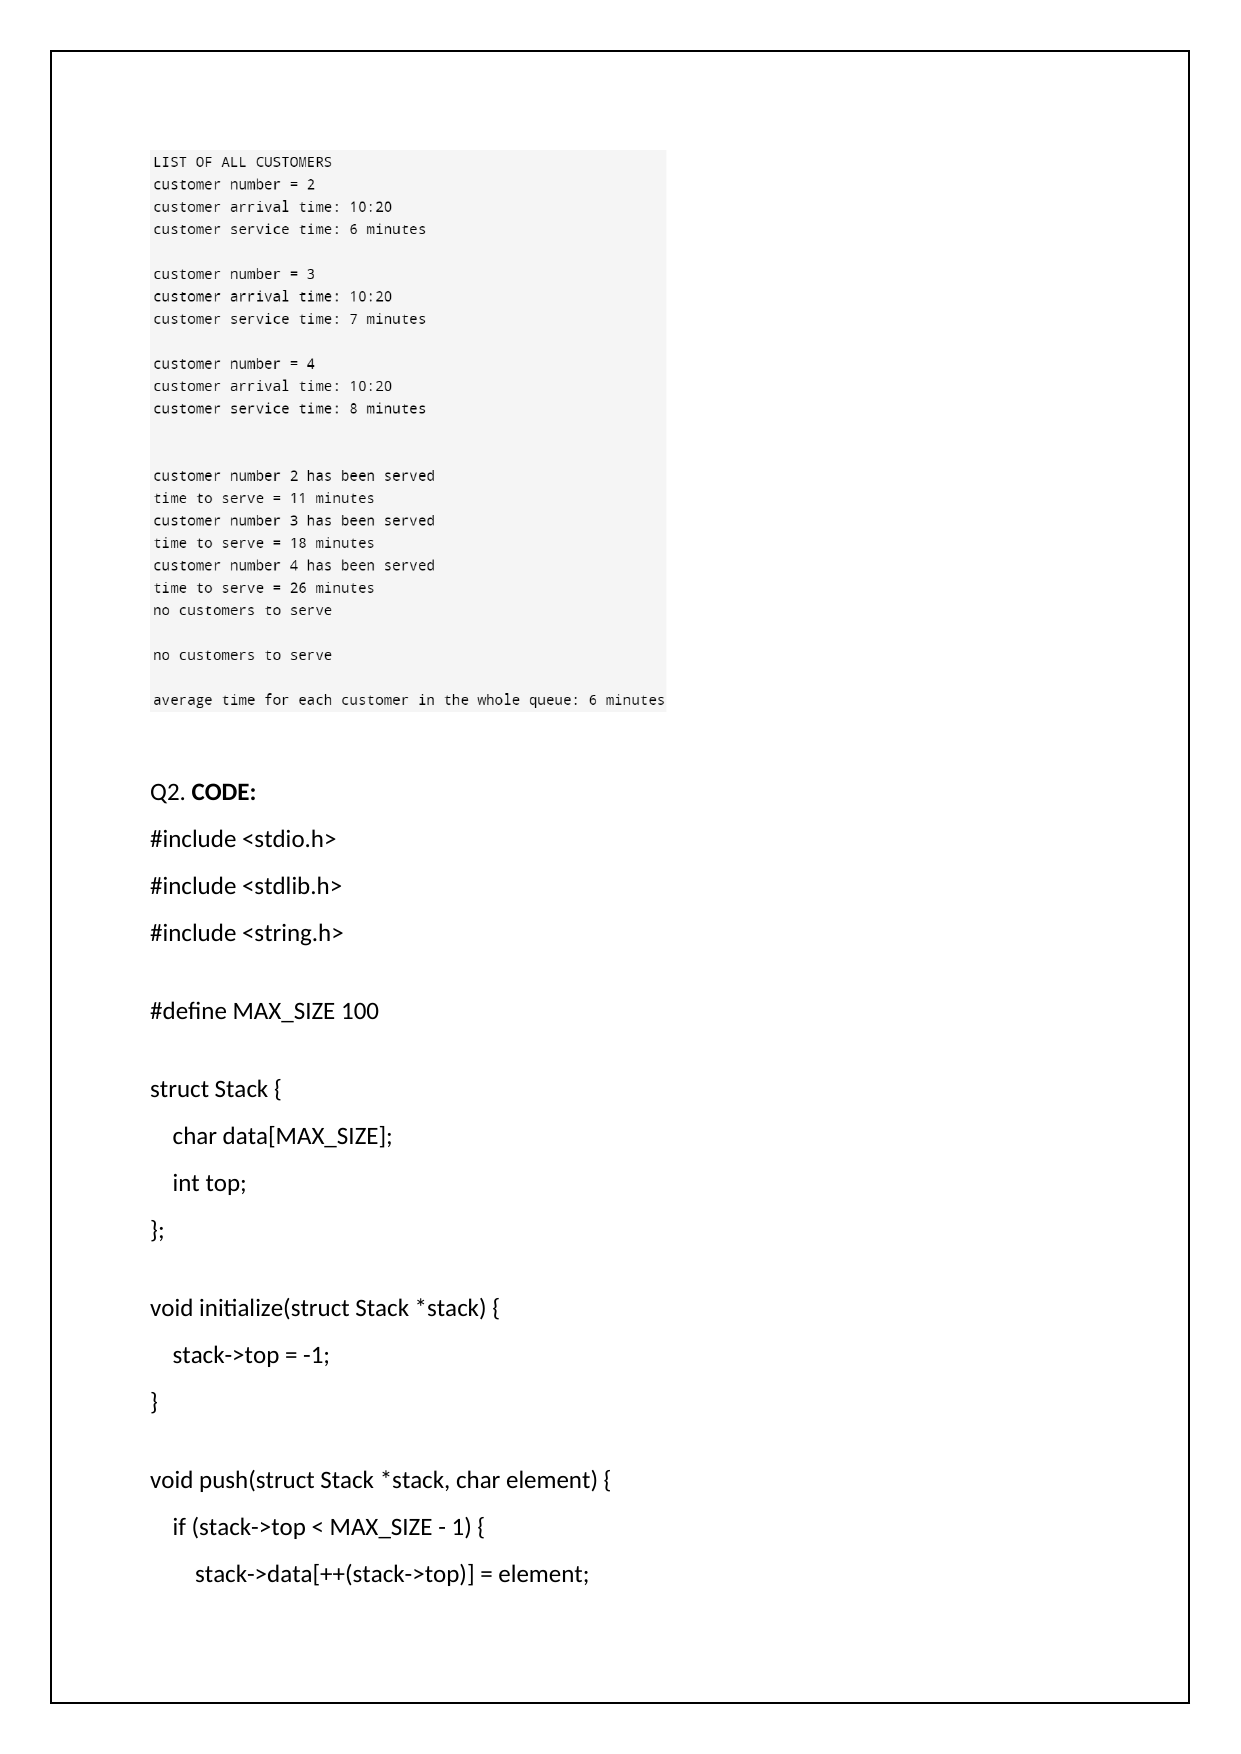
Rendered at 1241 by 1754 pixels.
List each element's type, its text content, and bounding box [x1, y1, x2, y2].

text void initialize(struct Stack *stack) { [150, 1292, 1090, 1322]
text Q2. CODE: [150, 776, 1090, 806]
text stack->top = -1; [150, 1339, 1090, 1370]
text if (stack->top < MAX_SIZE - 1) { [150, 1511, 1090, 1542]
text #include <stdlib.h> [150, 870, 1090, 901]
text } [150, 1386, 1090, 1417]
text #define MAX_SIZE 100 [150, 995, 1090, 1026]
text void push(struct Stack *stack, char element) { [150, 1464, 1090, 1494]
text }; [150, 1214, 1090, 1245]
text #include <string.h> [150, 917, 1090, 948]
picture [150, 150, 667, 712]
text char data[MAX_SIZE]; [150, 1120, 1090, 1150]
text int top; [150, 1167, 1090, 1198]
text #include <stdio.h> [150, 823, 1090, 853]
text struct Stack { [150, 1073, 1090, 1103]
text stack->data[++(stack->top)] = element; [150, 1558, 1090, 1589]
